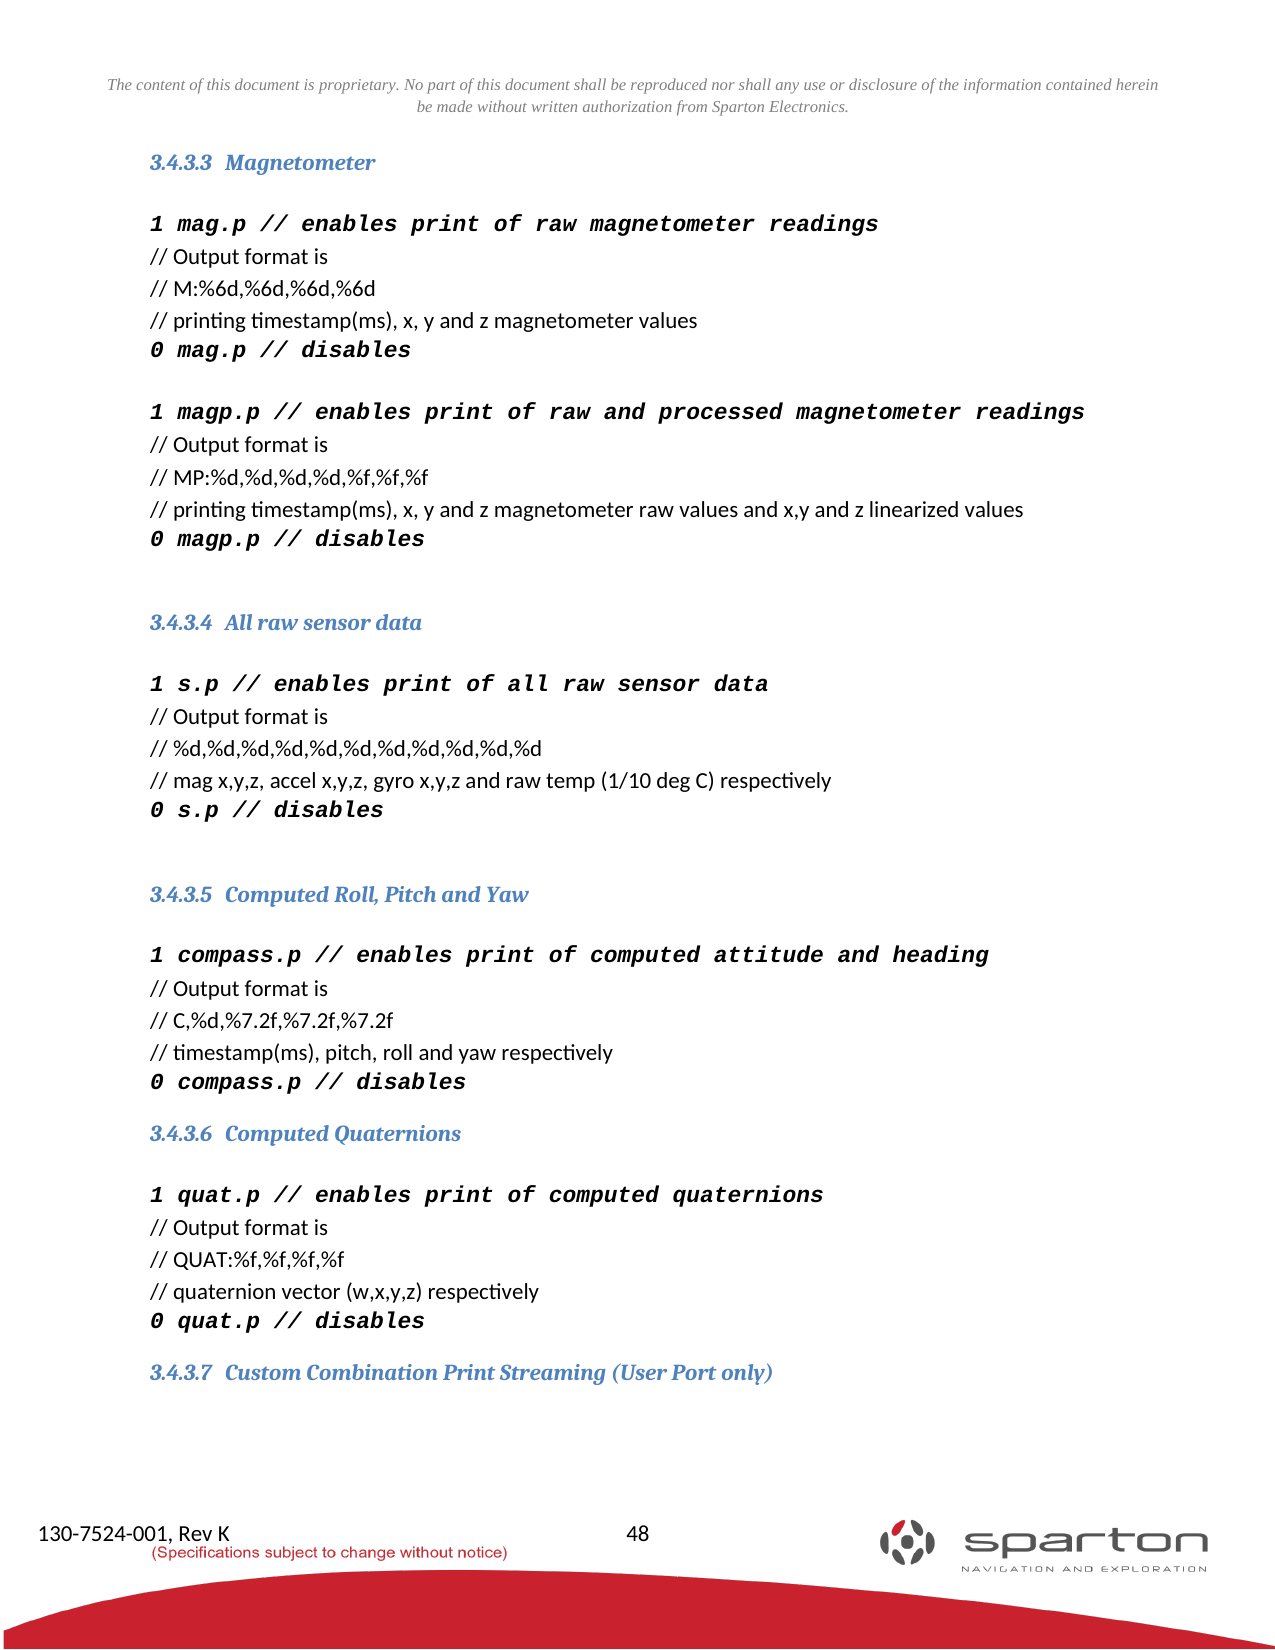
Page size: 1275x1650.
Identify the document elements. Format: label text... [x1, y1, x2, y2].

text 0 mag.p // disables [150, 339, 1125, 365]
text // Output format is [150, 431, 1125, 458]
text // quaternion vector (w,x,y,z) respectively [150, 1277, 1125, 1305]
subtitle Custom Combination Print Streaming (User Port only) [150, 1360, 1125, 1387]
text 0 quat.p // disables [150, 1309, 1125, 1336]
text // M:%6d,%6d,%6d,%6d [150, 274, 1125, 302]
text // timestamp(ms), pitch, roll and yaw respectively [150, 1038, 1125, 1066]
text // C,%d,%7.2f,%7.2f,%7.2f [150, 1006, 1125, 1034]
text 1 magp.p // enables print of raw and processed magnetometer readings [150, 401, 1125, 427]
text // Output format is [150, 242, 1125, 270]
text // MP:%d,%d,%d,%d,%f,%f,%f [150, 463, 1125, 491]
text // Output format is [150, 974, 1125, 1002]
text // %d,%d,%d,%d,%d,%d,%d,%d,%d,%d,%d [150, 734, 1125, 762]
text // printing timestamp(ms), x, y and z magnetometer raw values and x,y and z linearized values [150, 495, 1125, 523]
picture [3, 1515, 1275, 1649]
text // mag x,y,z, accel x,y,z, gyro x,y,z and raw temp (1/10 deg C) respectively [150, 766, 1125, 794]
text 1 s.p // enables print of all raw sensor data [150, 672, 1125, 698]
subtitle Computed Roll, Pitch and Yaw [150, 881, 1125, 908]
subtitle Computed Quaternions [150, 1121, 1125, 1147]
subtitle All raw sensor data [150, 610, 1125, 636]
text 0 magp.p // disables [150, 527, 1125, 553]
text // printing timestamp(ms), x, y and z magnetometer values [150, 307, 1125, 334]
subtitle Magnetometer [150, 150, 1125, 176]
text // Output format is [150, 1213, 1125, 1241]
text 0 s.p // disables [150, 799, 1125, 824]
text // Output format is [150, 702, 1125, 730]
text 0 compass.p // disables [150, 1070, 1125, 1096]
text 1 quat.p // enables print of computed quaternions [150, 1183, 1125, 1209]
text 1 mag.p // enables print of raw magnetometer readings [150, 212, 1125, 238]
text 1 compass.p // enables print of computed attitude and heading [150, 944, 1125, 970]
text // QUAT:%f,%f,%f,%f [150, 1245, 1125, 1273]
